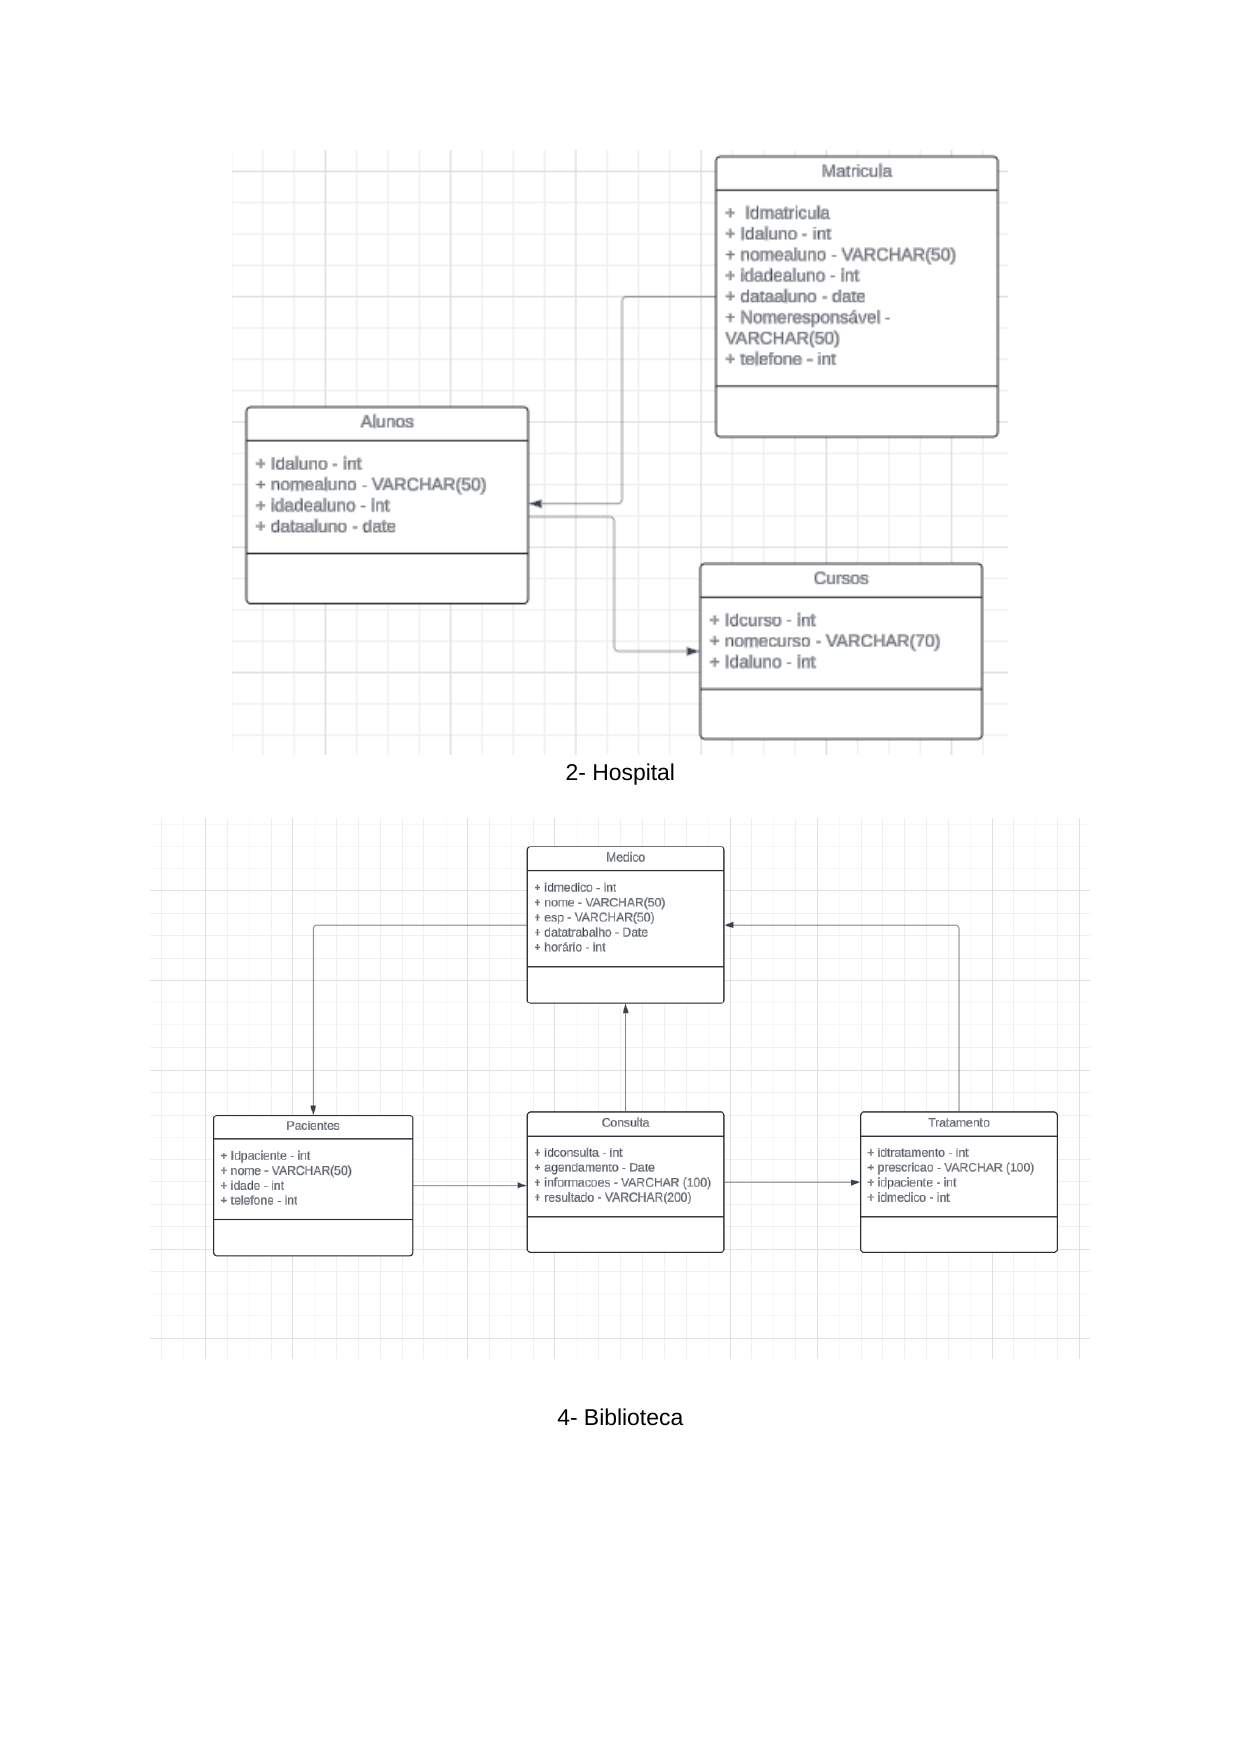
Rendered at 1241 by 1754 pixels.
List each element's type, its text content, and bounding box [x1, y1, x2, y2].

picture [231, 150, 1009, 755]
picture [150, 818, 1091, 1359]
text 2- Hospital [150, 758, 1090, 785]
text 4- Biblioteca [150, 1404, 1090, 1430]
